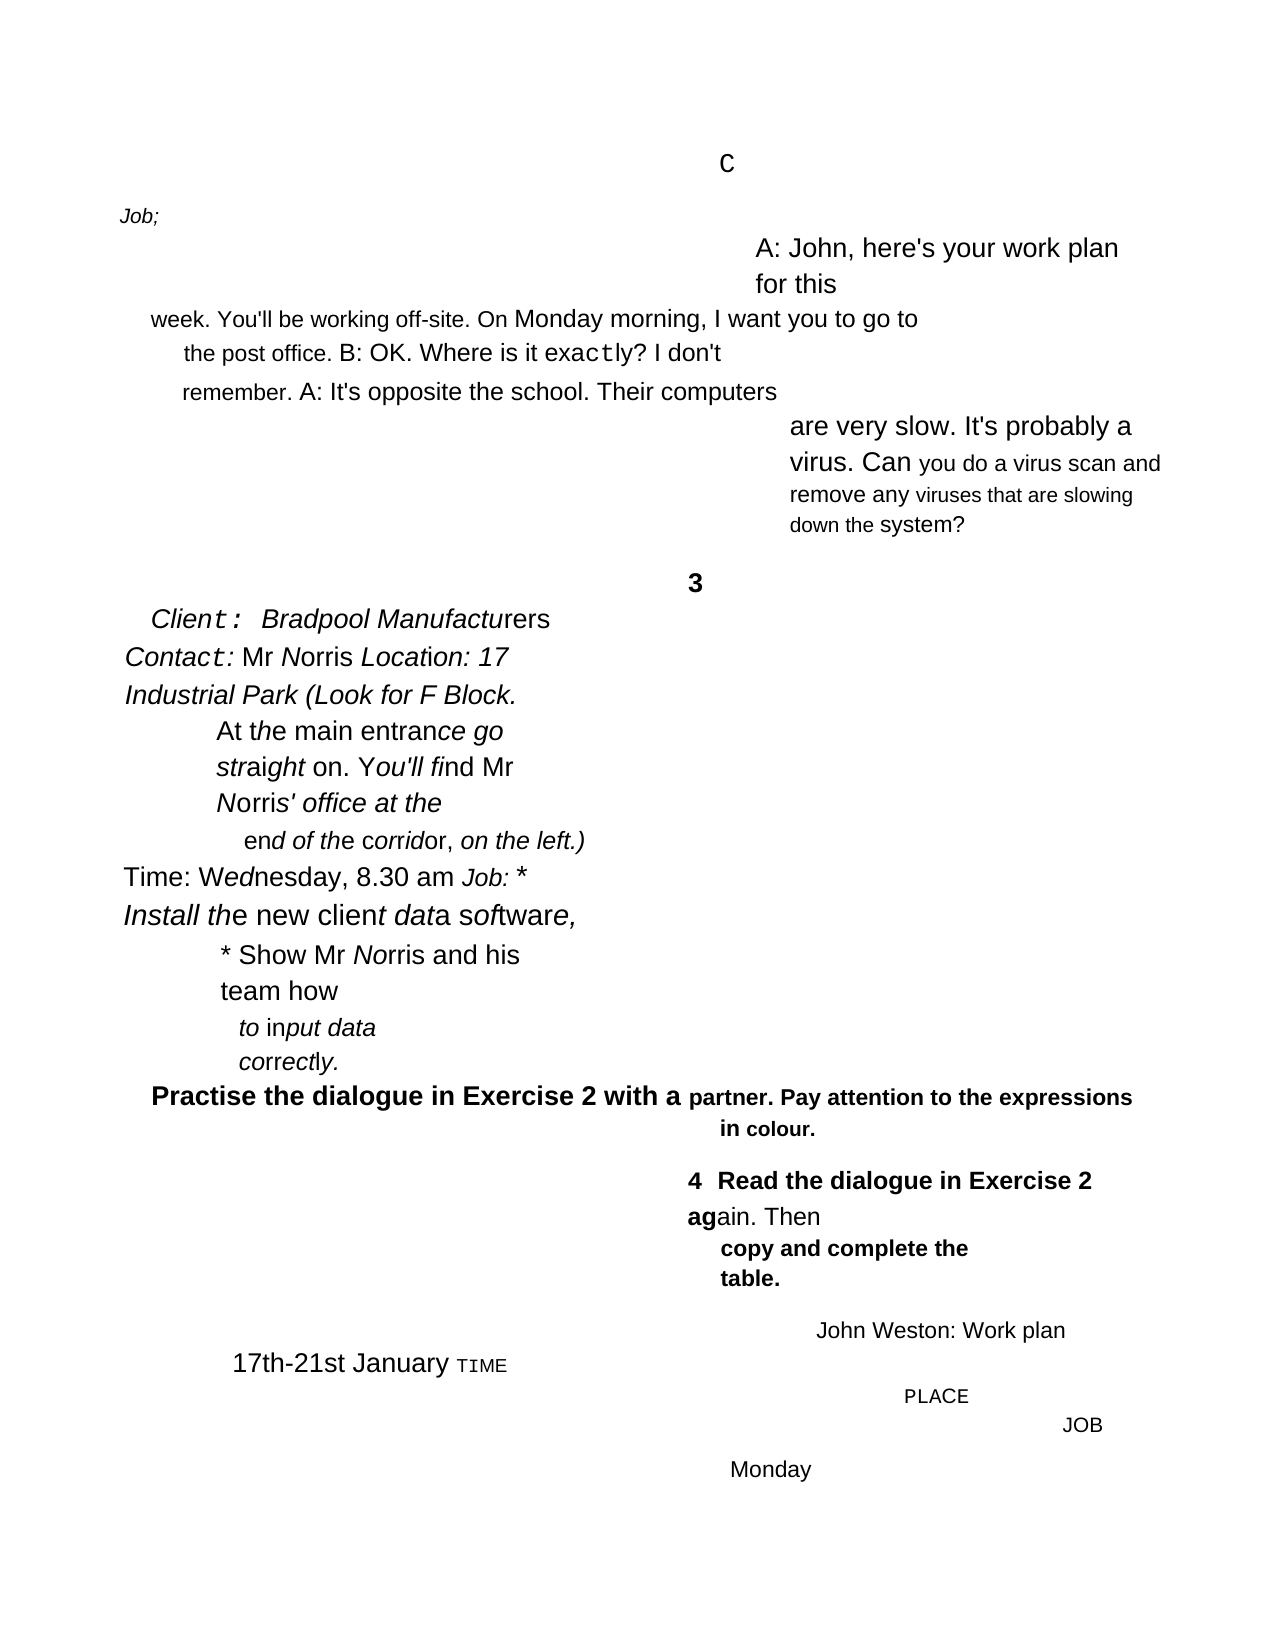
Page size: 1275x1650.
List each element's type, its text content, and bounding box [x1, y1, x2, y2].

text copy and complete the table. [720, 1235, 1031, 1291]
text Client: Bradpool Manufacturers Contact: Mr Norris Location: 17 Industrial Park (Look for F Block. [124, 603, 577, 711]
text * Show Mr Norris and his team how [220, 939, 573, 1006]
text 4 Read the dialogue in Exercise 2 again. Then [687, 1166, 1162, 1230]
text John Weston: Work plan [816, 1317, 1087, 1344]
text are very slow. It's probably a virus. Can you do a virus scan and remove any viruses that are slowing down the system? [789, 409, 1172, 537]
text end of the corridor, on the left.) Time: Wednesday, 8.30 am Job: * Install the new client data software, [123, 826, 601, 932]
text At the main entrance go straight on. You'll find Mr Norris' office at the [216, 715, 587, 821]
text remember. A: It's opposite the school. Their computers [182, 377, 1188, 405]
text A: John, here's your work plan for this [755, 232, 1151, 299]
text Practise the dialogue in Exercise 2 with a partner. Pay attention to the expressions in colour. [151, 1079, 1154, 1141]
text Monday [730, 1456, 837, 1482]
text to input data correctly. [238, 1013, 477, 1075]
text Job; [119, 204, 189, 228]
text PLACE [904, 1383, 991, 1409]
text week. You'll be working off-site. On Monday morning, I want you to go to [151, 304, 1151, 332]
text C [719, 150, 762, 181]
text the post office. B: OK. Where is it exactly? I don't [183, 338, 1111, 369]
text JOB [1062, 1413, 1126, 1437]
text 17th-21st January TIME [232, 1347, 1054, 1379]
text 3 [688, 567, 731, 598]
